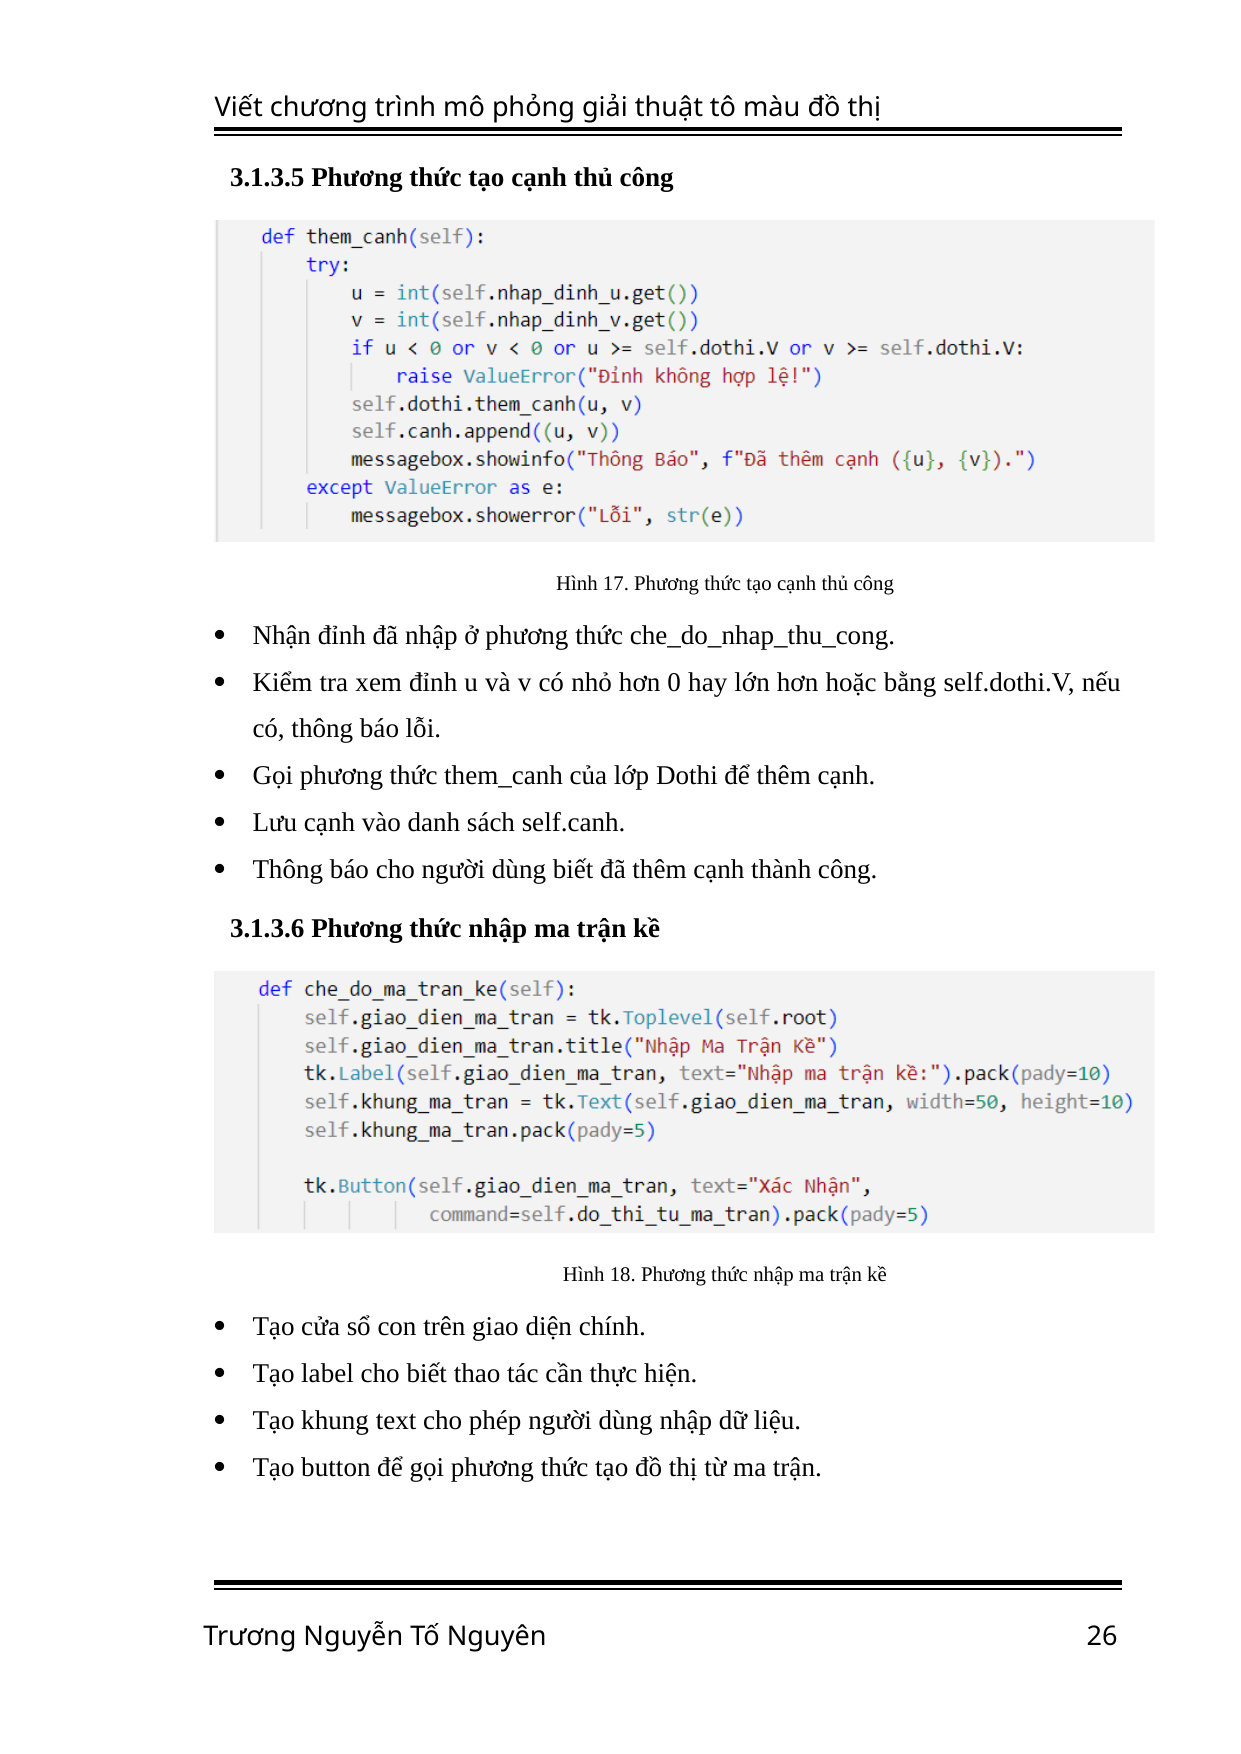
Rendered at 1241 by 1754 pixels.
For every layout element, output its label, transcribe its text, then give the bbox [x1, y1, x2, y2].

list Nhận đỉnh đã nhập ở phương thức che_do_nhap_thu_cong. [215, 619, 1122, 650]
list Kiểm tra xem đỉnh u và v có nhỏ hơn 0 hay lớn hơn hoặc bằng self.dothi.V, nếu có, thông báo lỗi. [215, 666, 1122, 744]
list Tạo button để gọi phương thức tạo đồ thị từ ma trận. [215, 1451, 1122, 1482]
text Hình 18. Phương thức nhập ma trận kề [327, 1262, 1122, 1286]
list Gọi phương thức them_canh của lớp Dothi để thêm cạnh. [215, 759, 1122, 791]
list Tạo label cho biết thao tác cần thực hiện. [215, 1357, 1122, 1388]
list Tạo cửa sổ con trên giao diện chính. [215, 1310, 1122, 1341]
list Thông báo cho người dùng biết đã thêm cạnh thành công. [215, 853, 1122, 884]
picture [214, 220, 1155, 542]
subtitle Phương thức tạo cạnh thủ công [177, 162, 1122, 193]
subtitle Phương thức nhập ma trận kề [177, 912, 1122, 943]
list Lưu cạnh vào danh sách self.canh. [215, 806, 1122, 837]
picture [214, 971, 1155, 1233]
text Hình 17. Phương thức tạo cạnh thủ công [327, 570, 1122, 594]
list Tạo khung text cho phép người dùng nhập dữ liệu. [215, 1404, 1122, 1435]
